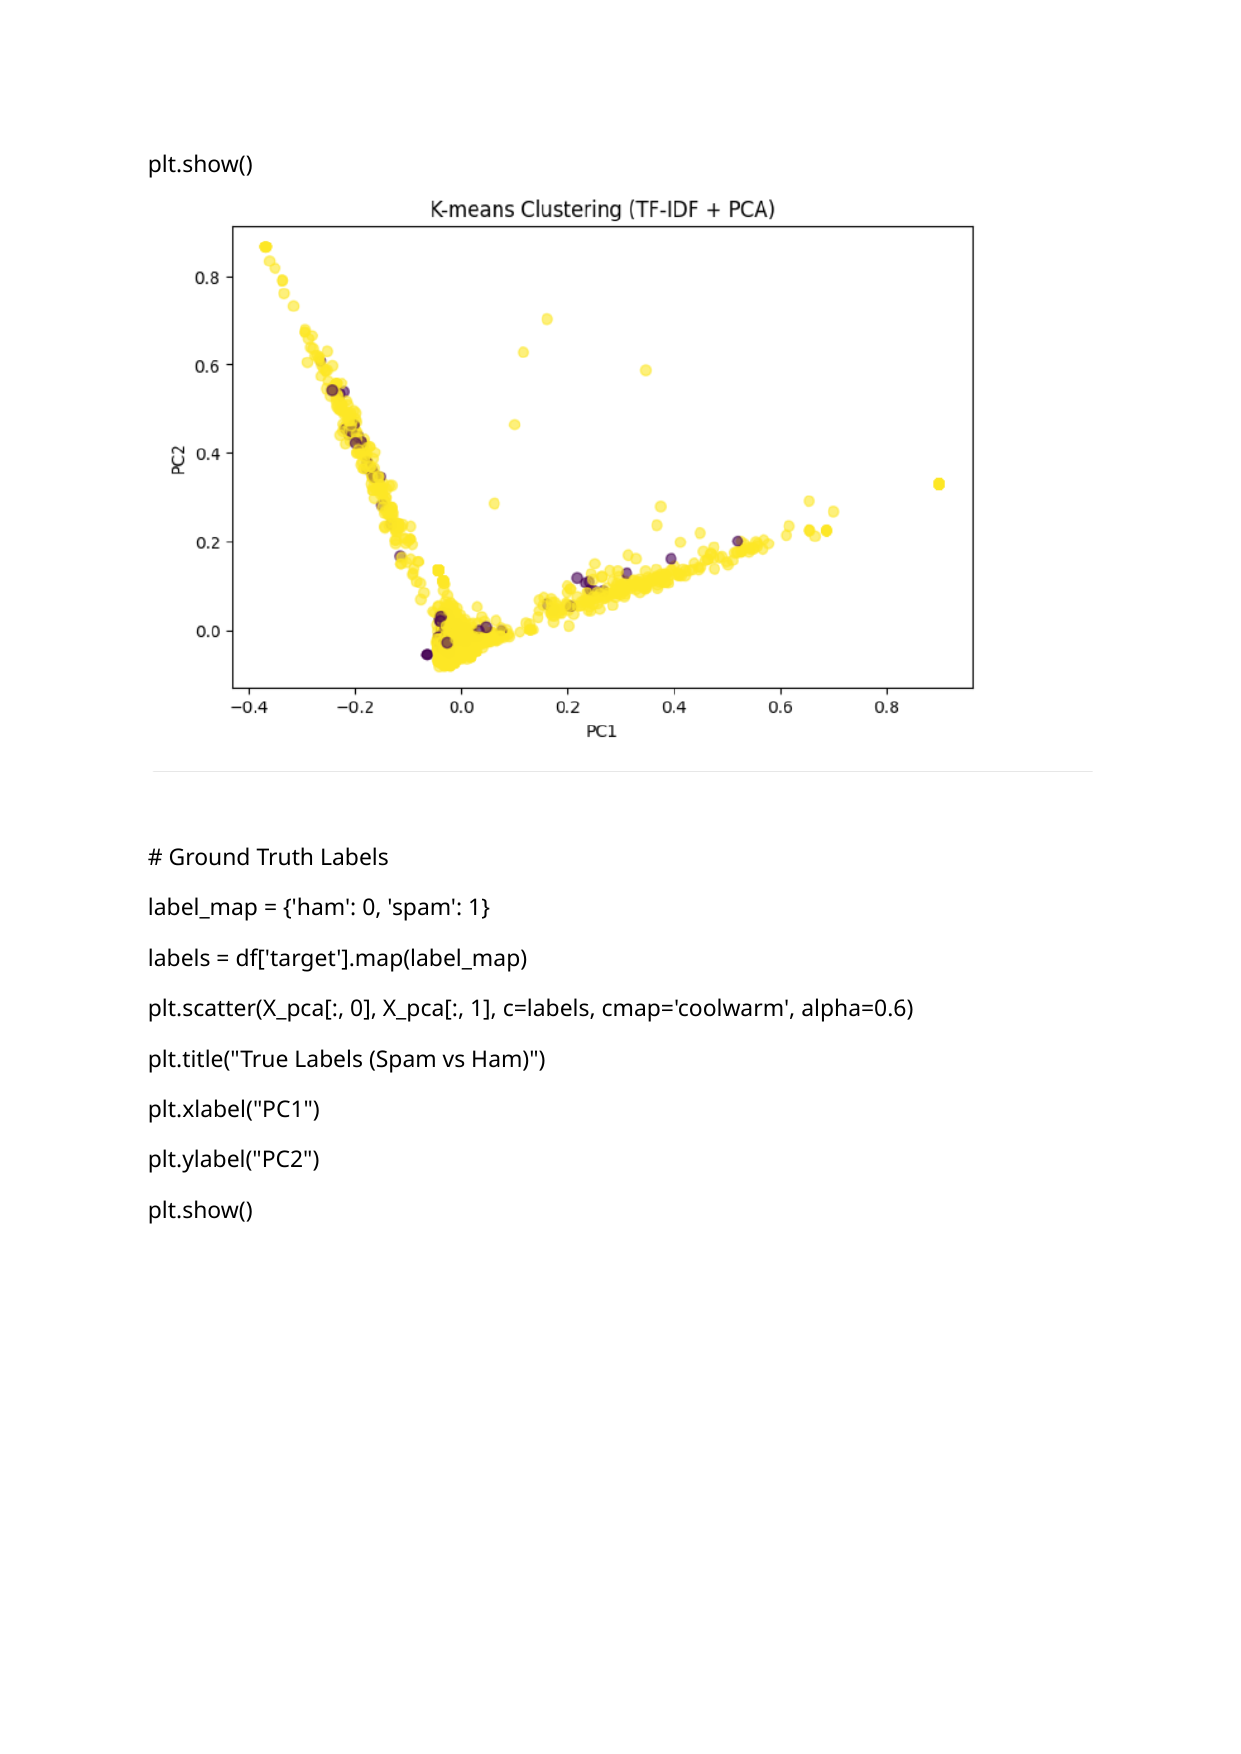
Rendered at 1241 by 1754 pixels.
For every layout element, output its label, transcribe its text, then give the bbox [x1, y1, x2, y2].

text plt.xlabel("PC1") [148, 1093, 1093, 1124]
picture [147, 198, 1093, 772]
text plt.scatter(X_pca[:, 0], X_pca[:, 1], c=labels, cmap='coolwarm', alpha=0.6) [148, 992, 1093, 1023]
text # Ground Truth Labels [148, 841, 1093, 872]
text plt.show() [148, 1194, 1093, 1225]
text labels = df['target'].map(label_map) [148, 942, 1093, 973]
text plt.show() [148, 148, 1093, 179]
text plt.ylabel("PC2") [148, 1143, 1093, 1174]
text label_map = {'ham': 0, 'spam': 1} [148, 891, 1093, 922]
text plt.title("True Labels (Spam vs Ham)") [148, 1042, 1093, 1074]
